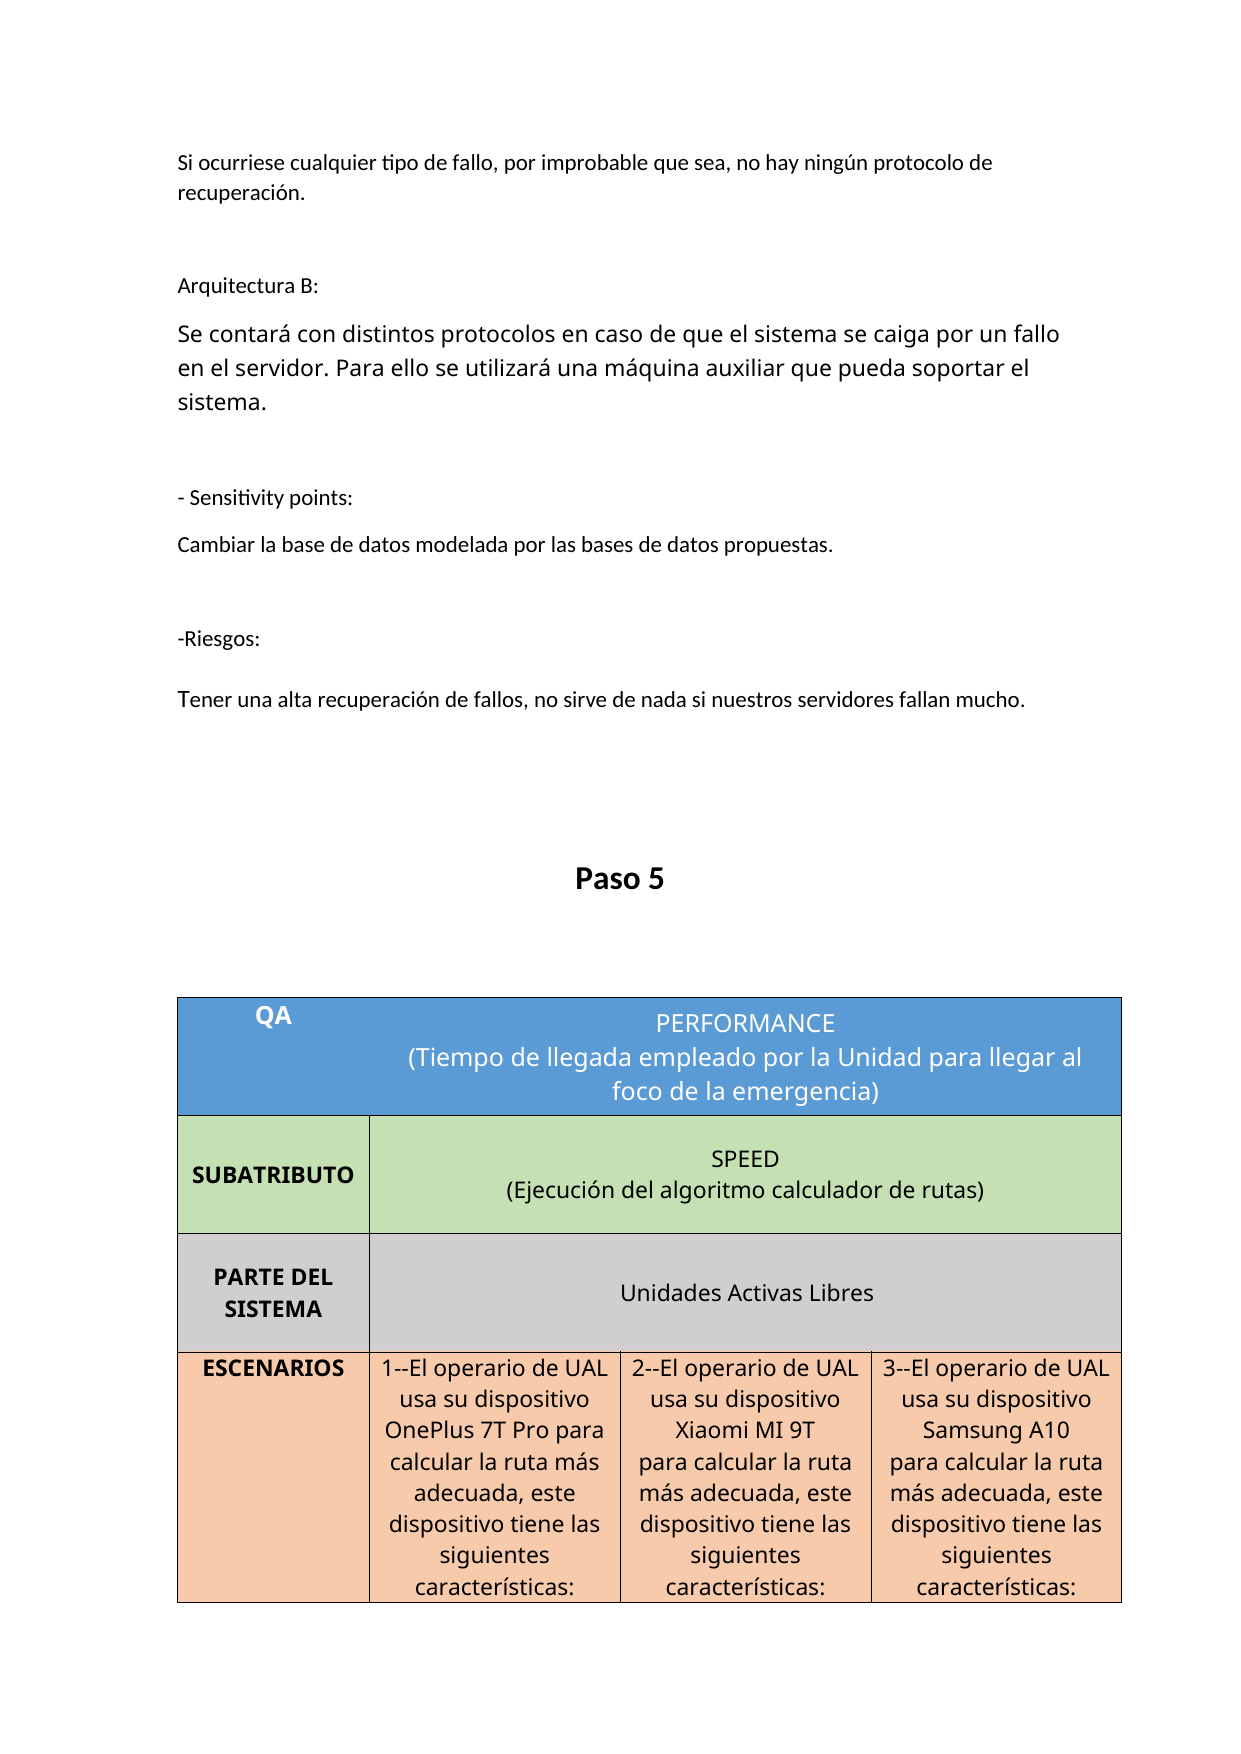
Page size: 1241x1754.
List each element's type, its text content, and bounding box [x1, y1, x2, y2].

table_header PERFORMANCE (Tiempo de llegada empleado por la Unidad para llegar al foco de la emergencia) [369, 998, 1121, 1115]
text Paso 5 [177, 857, 1063, 898]
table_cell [621, 1353, 871, 1602]
text Cambiar la base de datos modelada por las bases de datos propuestas. [177, 530, 1063, 558]
text Si ocurriese cualquier tipo de fallo, por improbable que sea, no hay ningún protocolo de recuperación. [177, 148, 1063, 206]
text -Riesgos: [177, 624, 1063, 652]
text Se contará con distintos protocolos en caso de que el sistema se caiga por un fallo en el servidor. Para ello se utilizará una máquina auxiliar que pueda soportar el sistema. [177, 318, 1063, 417]
table_cell SUBATRIBUTO [178, 1116, 369, 1233]
table_header QA [178, 998, 369, 1115]
table_cell PARTE DEL SISTEMA [178, 1234, 369, 1351]
text Arquitectura B: [177, 272, 1063, 299]
table_cell Unidades Activas Libres [370, 1234, 1121, 1351]
text Tener una alta recuperación de fallos, no sirve de nada si nuestros servidores fallan mucho. [177, 683, 1063, 714]
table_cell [872, 1353, 1121, 1602]
table_cell ESCENARIOS [178, 1353, 369, 1602]
text - Sensitivity points: [177, 483, 1063, 511]
table_cell SPEED (Ejecución del algoritmo calculador de rutas) [370, 1116, 1121, 1233]
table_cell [370, 1353, 620, 1602]
